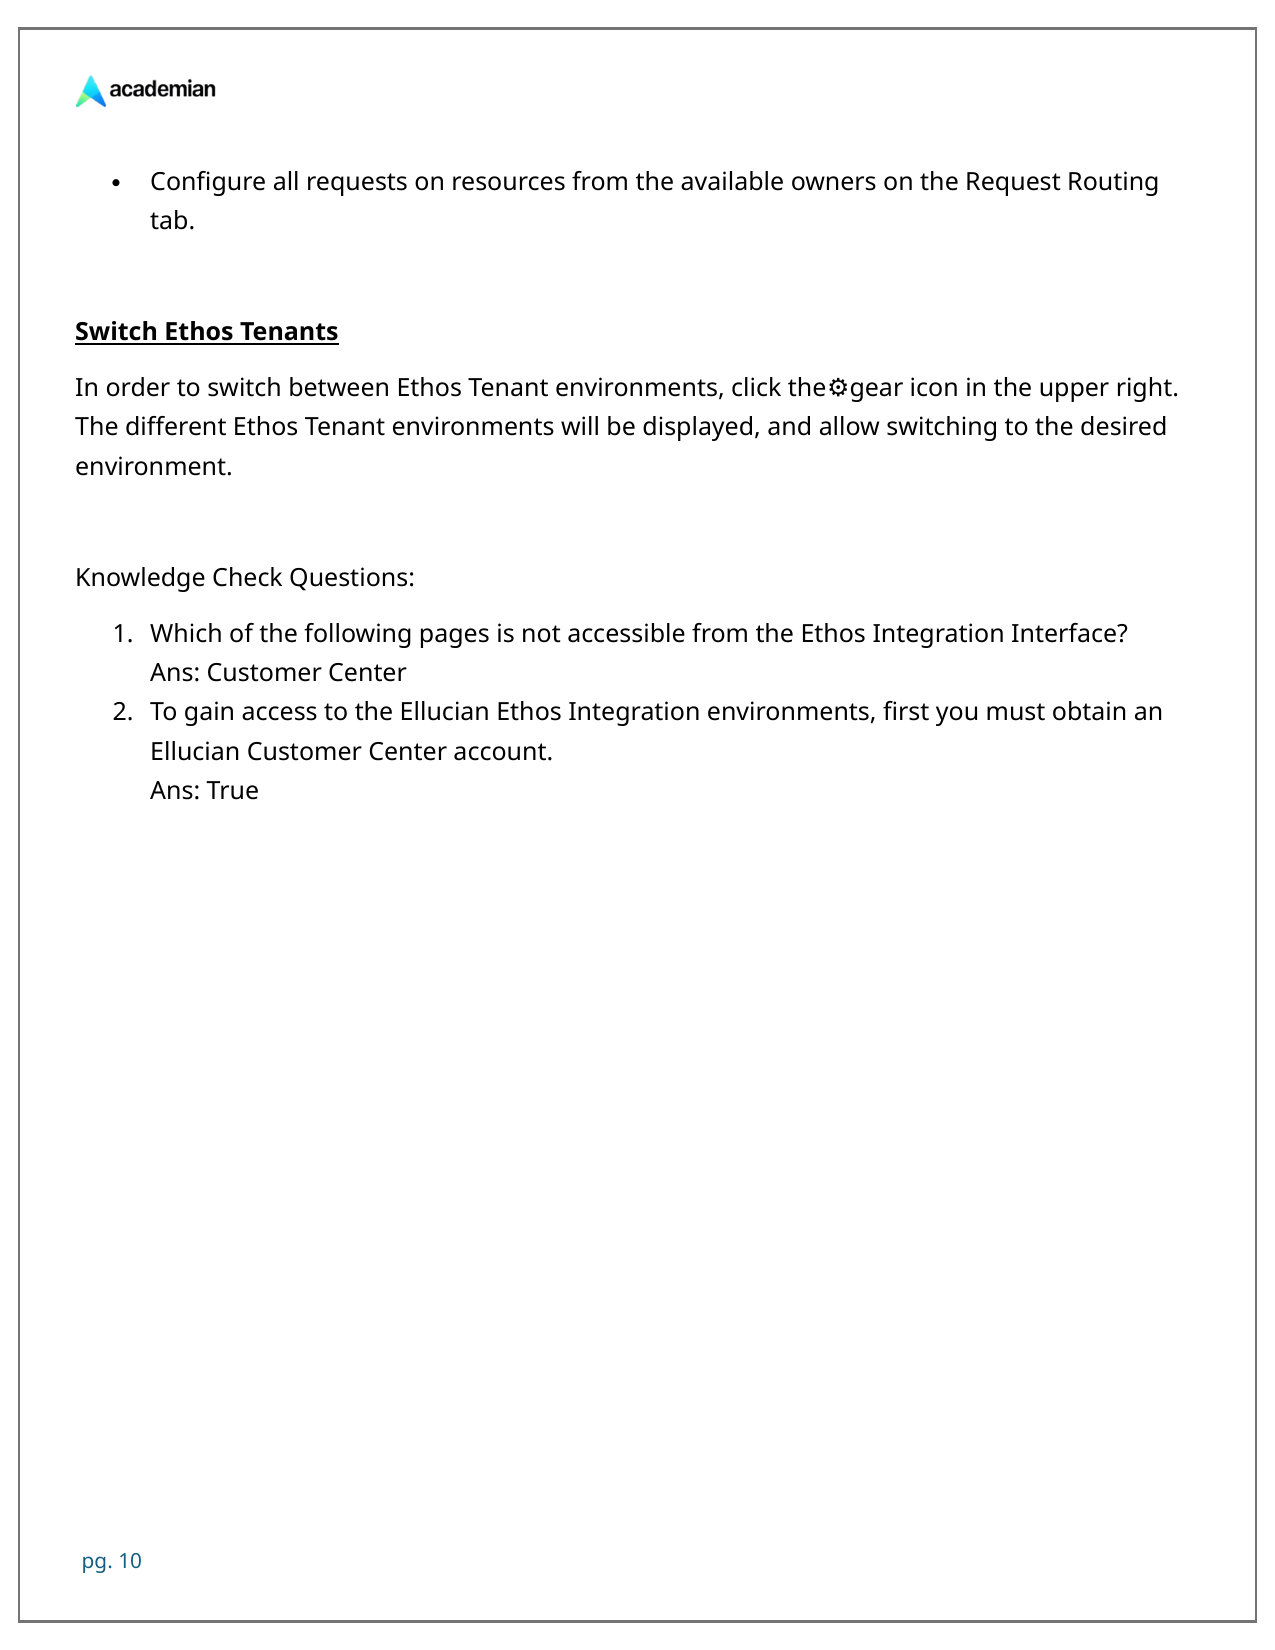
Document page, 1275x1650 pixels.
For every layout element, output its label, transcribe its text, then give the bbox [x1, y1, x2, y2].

list Which of the following pages is not accessible from the Ethos Integration Interface? [112, 616, 1200, 650]
picture [75, 75, 217, 107]
list Ans: True [150, 772, 1200, 806]
text Knowledge Check Questions: [75, 560, 1200, 594]
list Ans: Customer Center [150, 655, 1200, 689]
text In order to switch between Ethos Tenant environments, click the⚙️gear icon in the upper right. The different Ethos Tenant environments will be displayed, and allow switching to the desired environment. [75, 370, 1200, 482]
list Configure all requests on resources from the available owners on the Request Routing tab. [112, 163, 1200, 236]
list To gain access to the Ellucian Ethos Integration environments, first you must obtain an Ellucian Customer Center account. [112, 694, 1200, 767]
text Switch Ethos Tenants [75, 314, 1200, 348]
